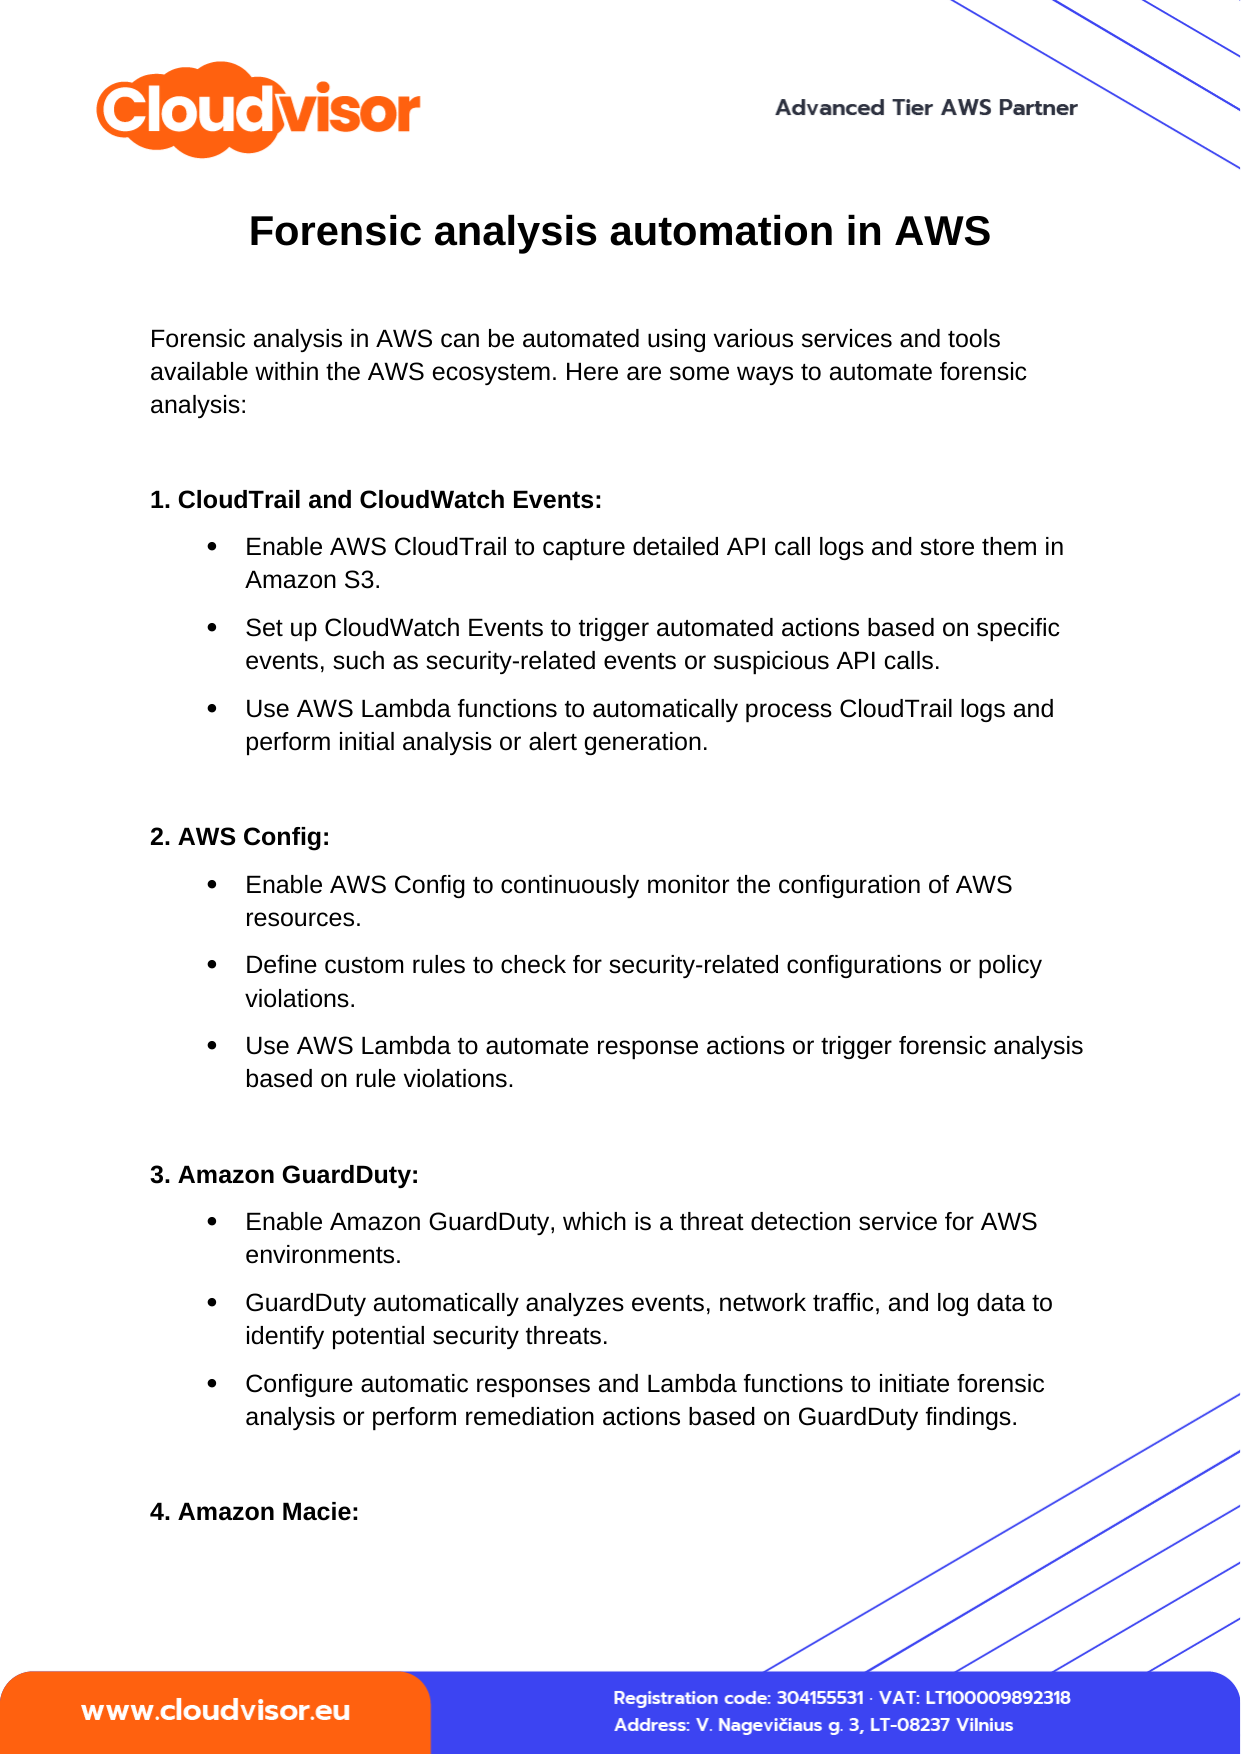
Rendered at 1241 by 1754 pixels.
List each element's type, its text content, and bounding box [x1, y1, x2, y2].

list Enable Amazon GuardDuty, which is a threat detection service for AWS environments. [208, 1207, 1090, 1269]
text 4. Amazon Macie: [150, 1497, 1090, 1526]
list Configure automatic responses and Lambda functions to initiate forensic analysis or perform remediation actions based on GuardDuty findings. [208, 1369, 1090, 1431]
text Forensic analysis automation in AWS [150, 206, 1090, 254]
list Define custom rules to check for security-related configurations or policy violations. [208, 951, 1090, 1012]
text 1. CloudTrail and CloudWatch Events: [150, 485, 1090, 513]
list Use AWS Lambda functions to automatically process CloudTrail logs and perform initial analysis or alert generation. [208, 694, 1090, 756]
picture [0, 0, 1241, 1754]
list Set up CloudWatch Events to trigger automated actions based on specific events, such as security-related events or suspicious API calls. [208, 613, 1090, 675]
list Use AWS Lambda to automate response actions or trigger forensic analysis based on rule violations. [208, 1031, 1090, 1093]
list Enable AWS CloudTrail to capture detailed API call logs and store them in Amazon S3. [208, 532, 1090, 594]
list Enable AWS Config to continuously monitor the configuration of AWS resources. [208, 870, 1090, 932]
text 2. AWS Config: [150, 822, 1090, 851]
list GuardDuty automatically analyzes events, network traffic, and log data to identify potential security threats. [208, 1288, 1090, 1350]
text 3. Amazon GuardDuty: [150, 1159, 1090, 1188]
text Forensic analysis in AWS can be automated using various services and tools available within the AWS ecosystem. Here are some ways to automate forensic analysis: [150, 323, 1090, 418]
